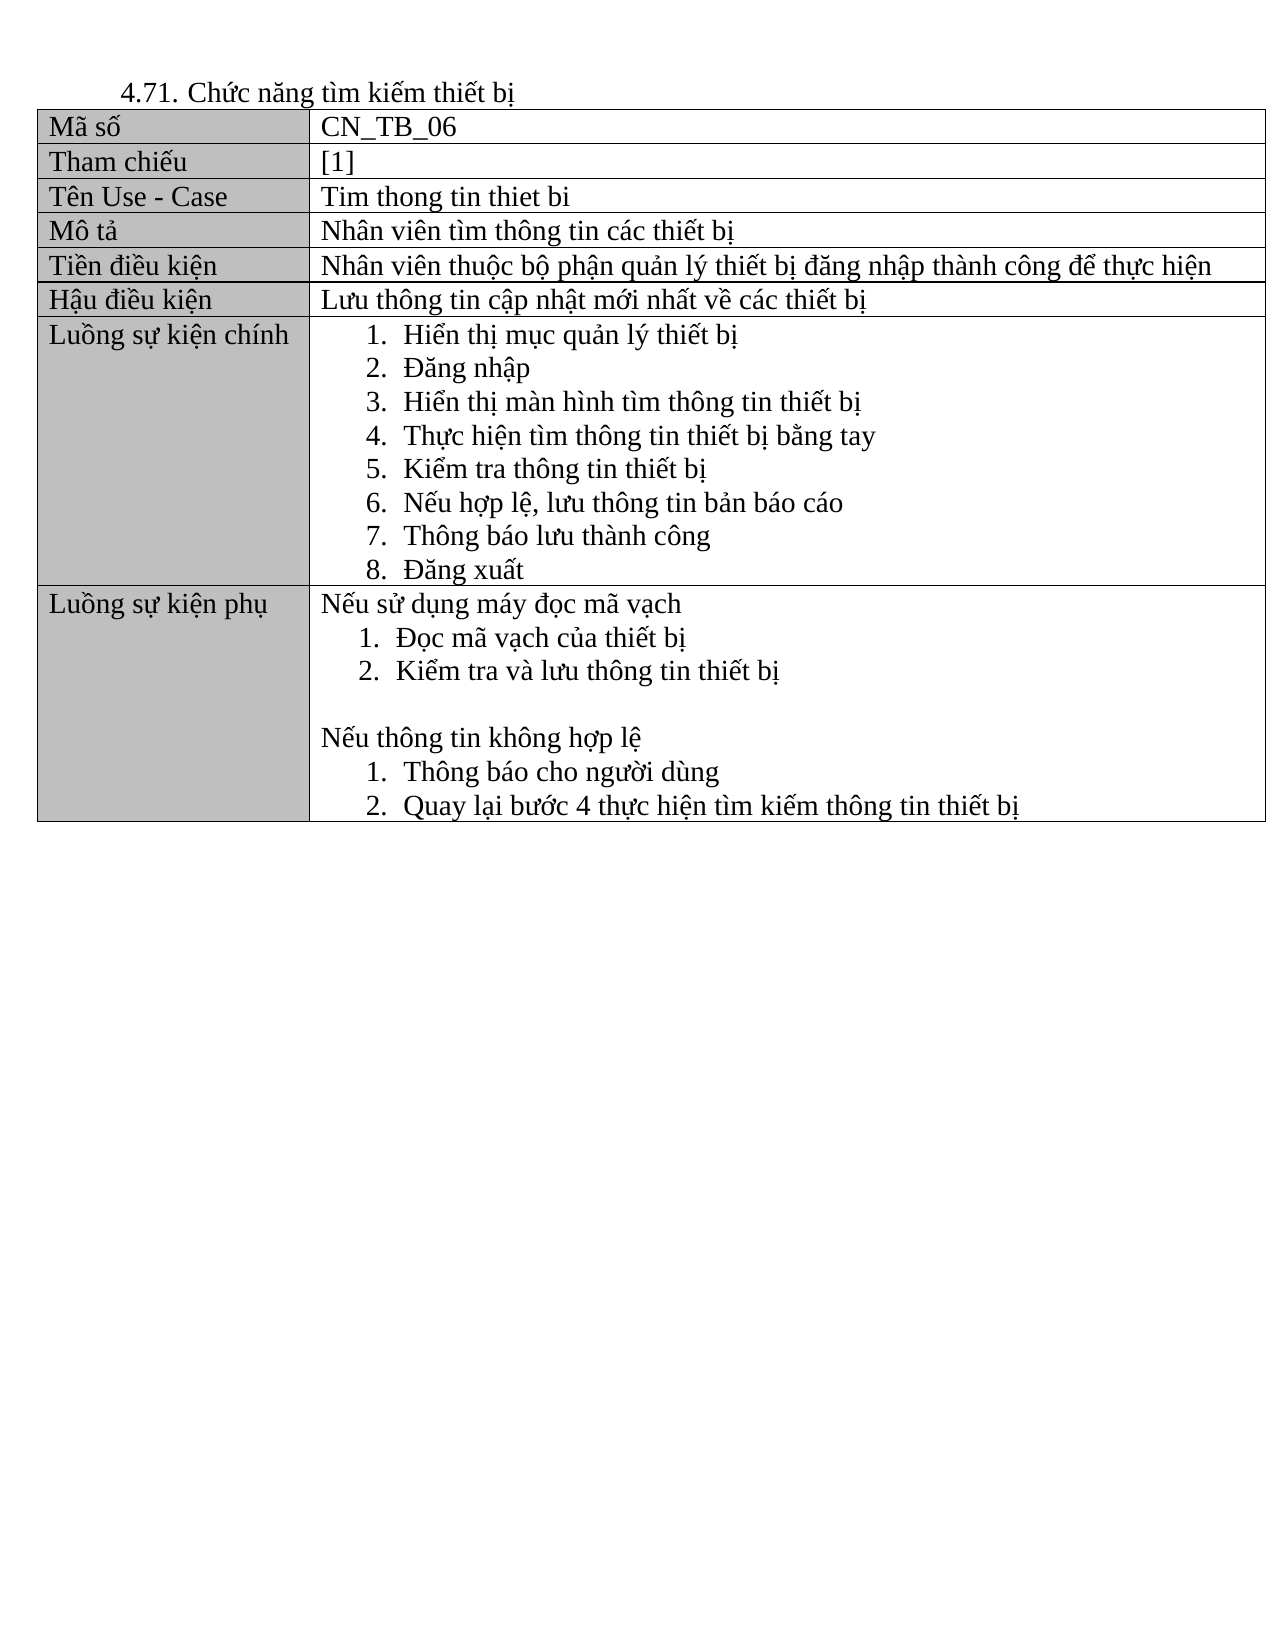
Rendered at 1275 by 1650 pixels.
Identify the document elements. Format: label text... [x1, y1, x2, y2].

list Chức năng tìm kiếm thiết bị [120, 75, 1200, 108]
table_cell Hậu điều kiện [38, 283, 309, 316]
table_cell Nếu sử dụng máy đọc mã vạch Đọc mã vạch của thiết bị Kiểm tra và lưu thông tin thiết bị Nếu thông tin không hợp lệ Thông báo cho người dùng Quay lại bước 4 thực hiện tìm kiếm thông tin thiết bị [310, 586, 1265, 821]
table_cell Tiền điều kiện [38, 248, 309, 281]
table_cell Luồng sự kiện phụ [38, 586, 309, 821]
table_cell Luồng sự kiện chính [38, 317, 309, 585]
table_cell Nhân viên thuộc bộ phận quản lý thiết bị đăng nhập thành công để thực hiện [310, 248, 1265, 281]
table_cell Tim thong tin thiet bi [310, 179, 1265, 212]
table_cell Lưu thông tin cập nhật mới nhất về các thiết bị [310, 283, 1265, 316]
table_header Mã số [38, 110, 309, 143]
table_cell Hiển thị mục quản lý thiết bị Đăng nhập Hiển thị màn hình tìm thông tin thiết bị Thực hiện tìm thông tin thiết bị bằng tay Kiểm tra thông tin thiết bị Nếu hợp lệ, lưu thông tin bản báo cáo Thông báo lưu thành công Đăng xuất [310, 317, 1265, 585]
table_header CN_TB_06 [310, 110, 1265, 143]
table_cell Tên Use - Case [38, 179, 309, 212]
table_cell Tham chiếu [38, 144, 309, 178]
table_cell [1] [310, 144, 1265, 178]
table_cell Nhân viên tìm thông tin các thiết bị [310, 213, 1265, 247]
table_cell Mô tả [38, 213, 309, 247]
